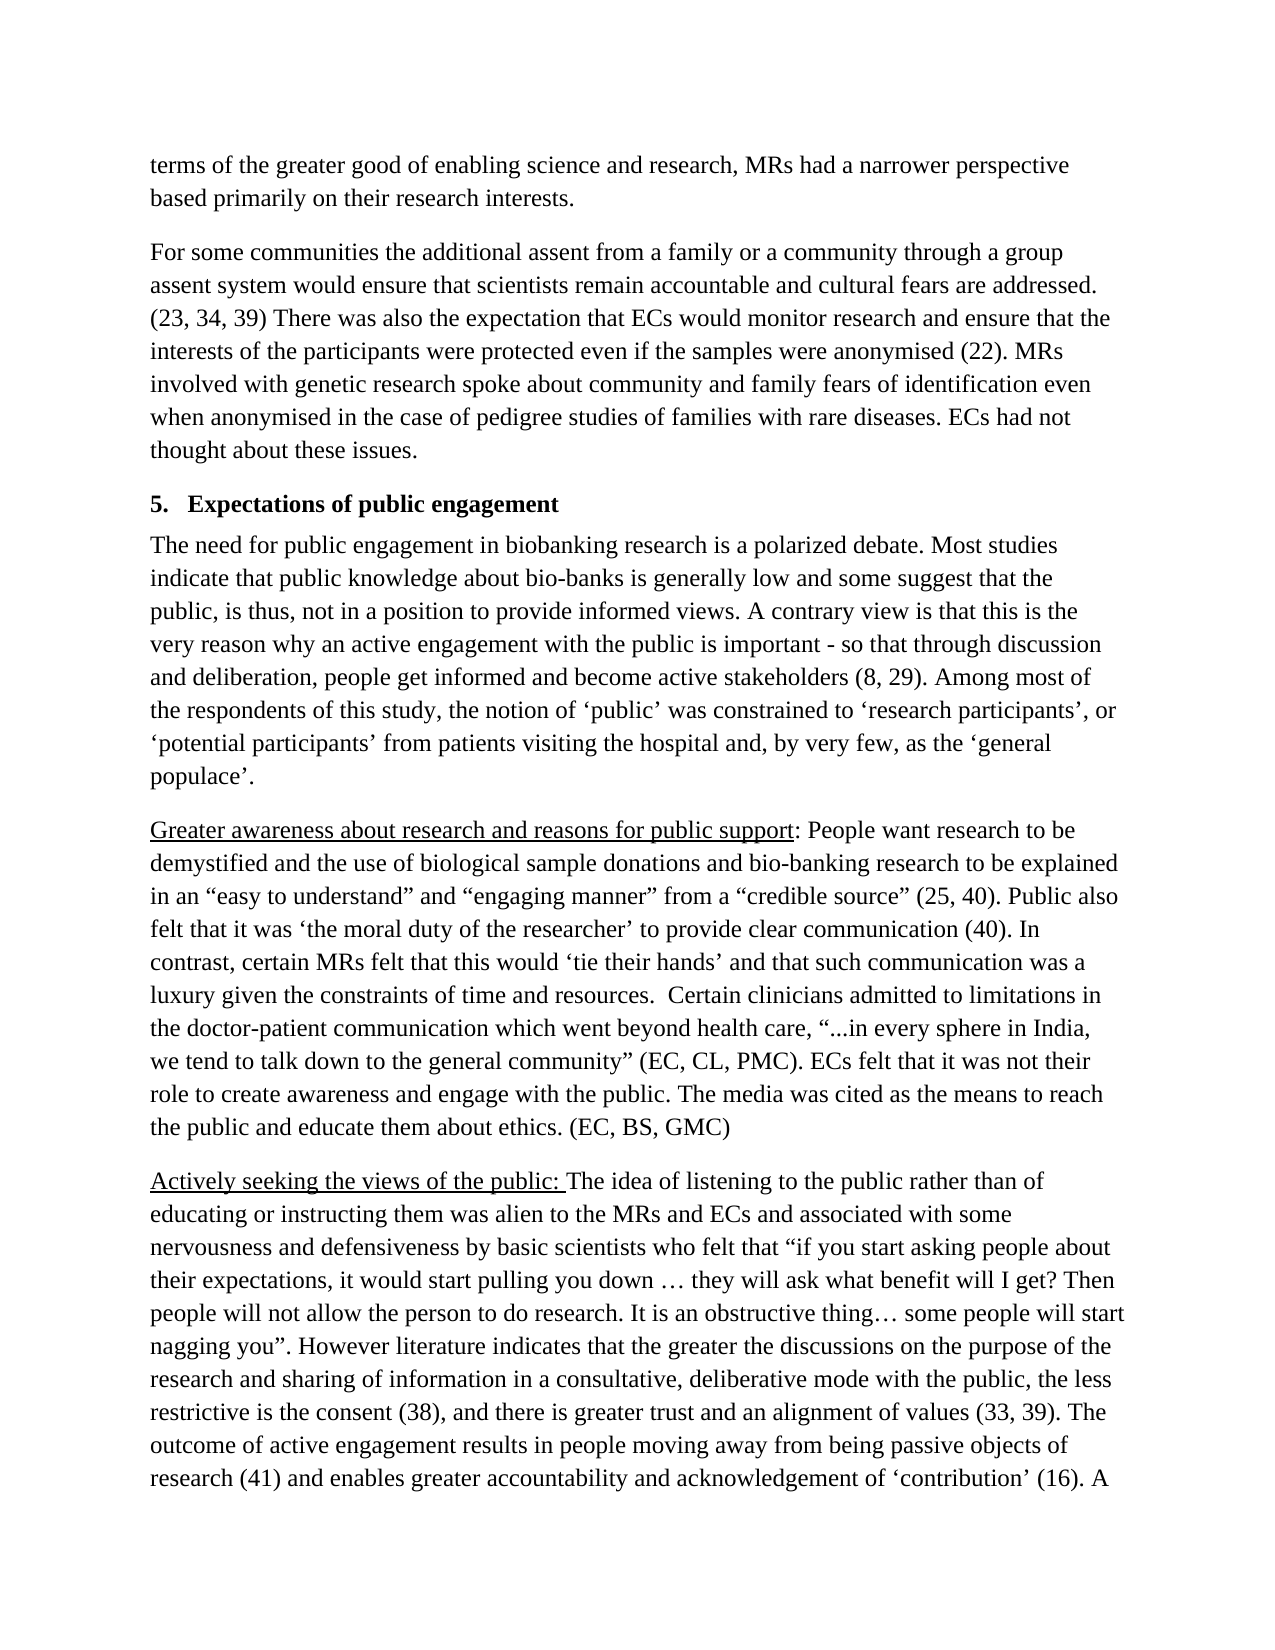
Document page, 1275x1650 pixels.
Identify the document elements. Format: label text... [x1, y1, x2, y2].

text The need for public engagement in biobanking research is a polarized debate. Most studies indicate that public knowledge about bio-banks is generally low and some suggest that the public, is thus, not in a position to provide informed views. A contrary view is that this is the very reason why an active engagement with the public is important - so that through discussion and deliberation, people get informed and become active stakeholders (8, 29). Among most of the respondents of this study, the notion of ‘public’ was constrained to ‘research participants’, or ‘potential participants’ from patients visiting the hospital and, by very few, as the ‘general populace’. [150, 530, 1125, 790]
list Expectations of public engagement [150, 489, 1125, 518]
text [150, 1166, 1125, 1492]
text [150, 150, 1125, 212]
text Greater awareness about research and reasons for public support: People want research to be demystified and the use of biological sample donations and bio-banking research to be explained in an “easy to understand” and “engaging manner” from a “credible source” (25, 40). Public also felt that it was ‘the moral duty of the researcher’ to provide clear communication (40). In contrast, certain MRs felt that this would ‘tie their hands’ and that such communication was a luxury given the constraints of time and resources. Certain clinicians admitted to limitations in the doctor-patient communication which went beyond health care, “...in every sphere in India, we tend to talk down to the general community” (EC, CL, PMC). ECs felt that it was not their role to create awareness and engage with the public. The media was cited as the means to reach the public and educate them about ethics. (EC, BS, GMC) [150, 815, 1125, 1141]
text For some communities the additional assent from a family or a community through a group assent system would ensure that scientists remain accountable and cultural fears are addressed. (23, 34, 39) There was also the expectation that ECs would monitor research and ensure that the interests of the participants were protected even if the samples were anonymised (22). MRs involved with genetic research spoke about community and family fears of identification even when anonymised in the case of pedigree studies of families with rare diseases. ECs had not thought about these issues. [150, 237, 1125, 464]
